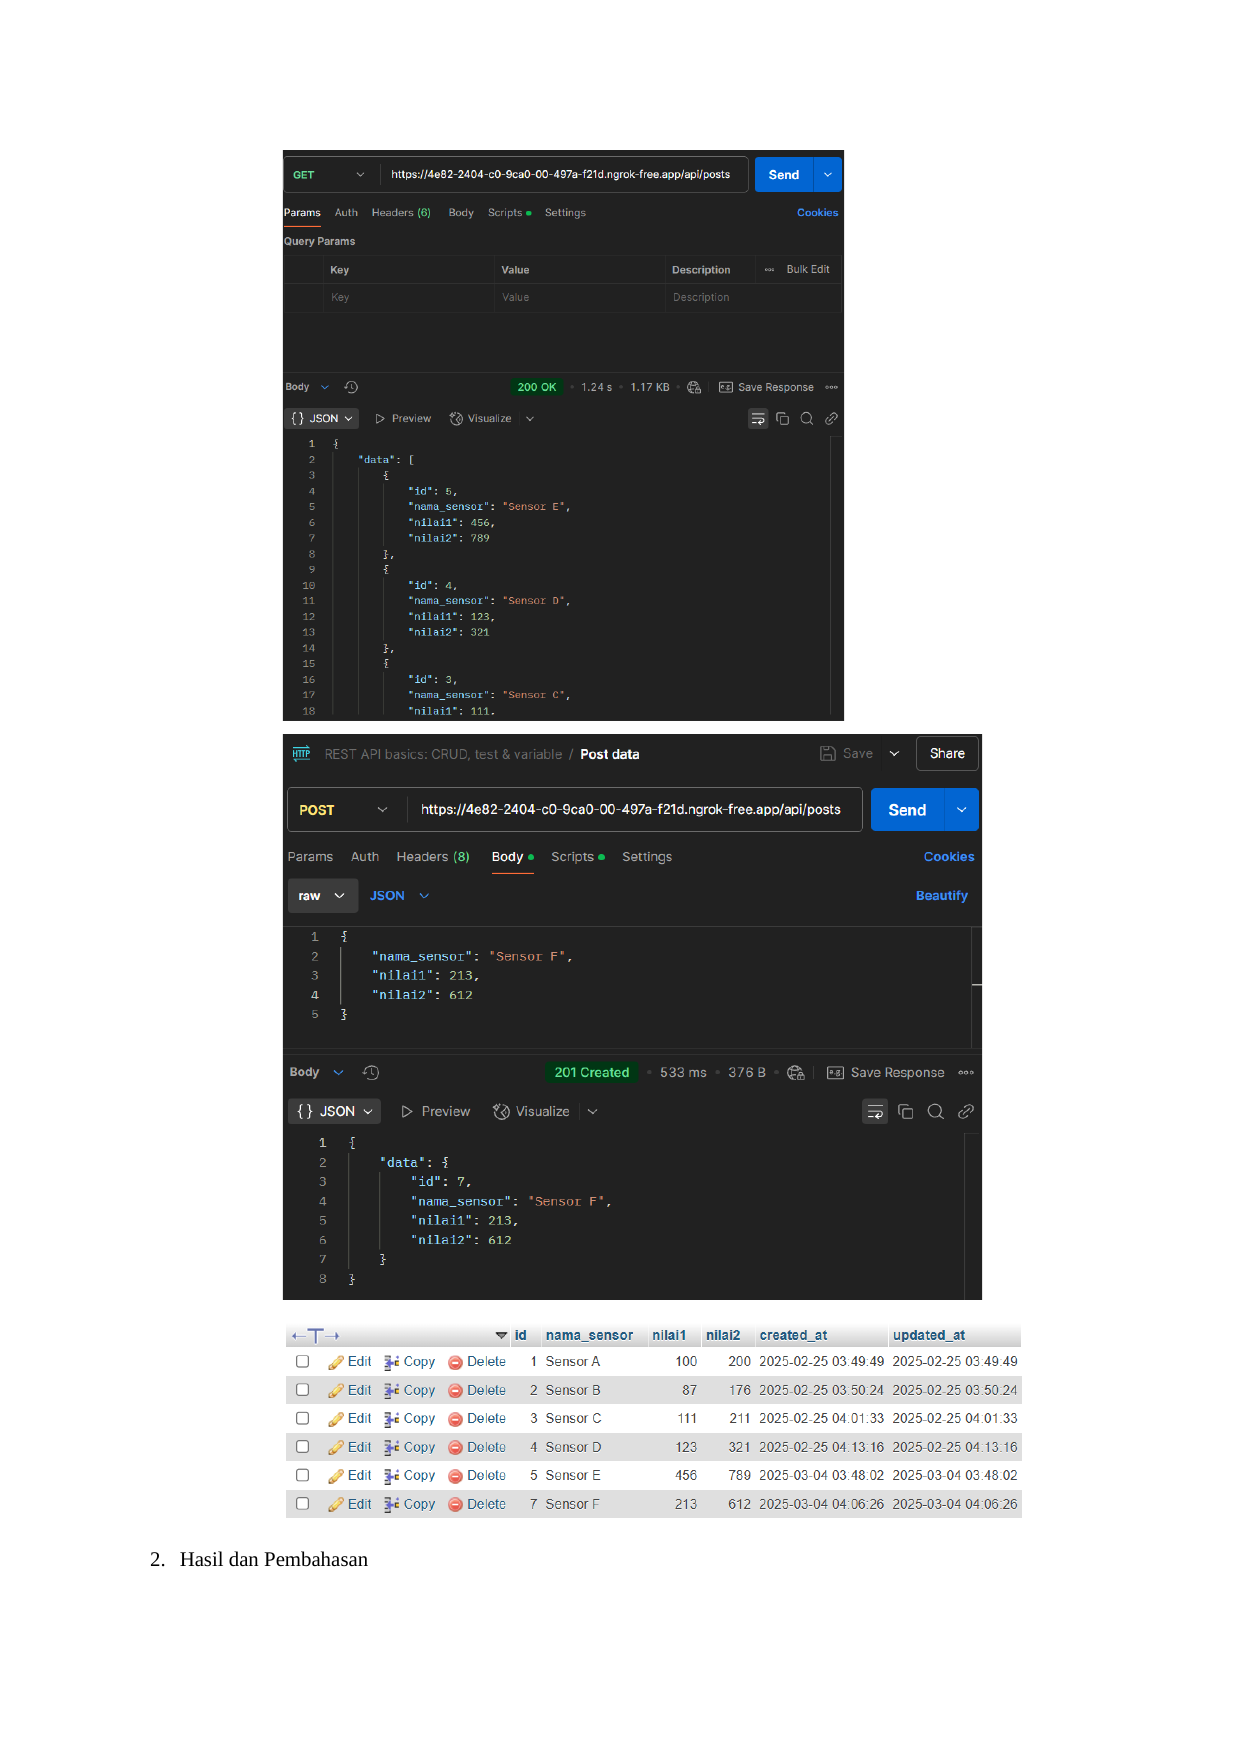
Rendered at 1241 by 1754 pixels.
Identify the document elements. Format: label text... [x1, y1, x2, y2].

picture [282, 1313, 1034, 1533]
picture [282, 734, 983, 1300]
list Hasil dan Pembahasan [150, 1547, 1090, 1571]
picture [282, 150, 845, 721]
